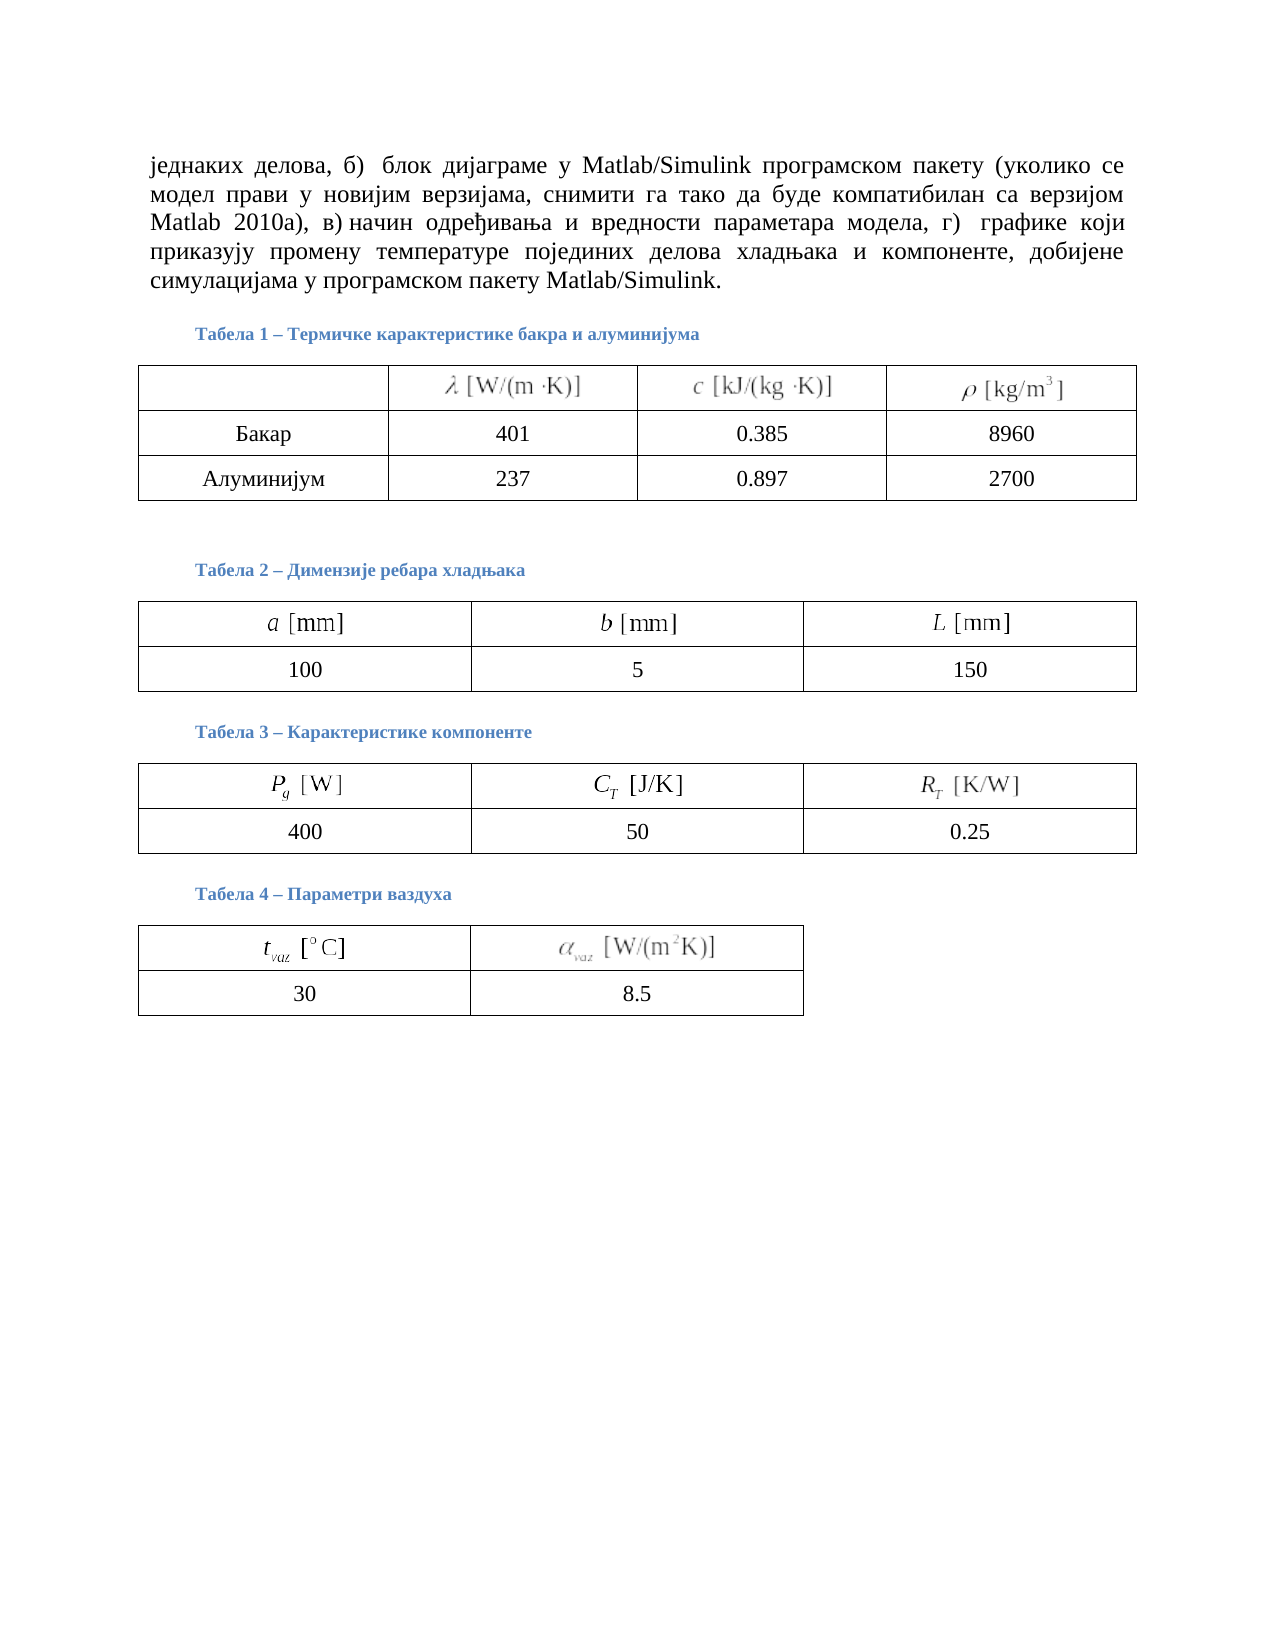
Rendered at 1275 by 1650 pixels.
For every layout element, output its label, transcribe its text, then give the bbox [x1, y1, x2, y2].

table_header [638, 366, 886, 410]
table_header [139, 926, 470, 970]
table_cell Алуминијум [139, 456, 388, 500]
table_header [804, 602, 1136, 646]
table_header [804, 764, 1136, 808]
table_cell 2700 [887, 456, 1136, 500]
table_cell 150 [804, 647, 1136, 691]
table_cell 100 [139, 647, 471, 691]
table_cell 8.5 [471, 971, 803, 1015]
table_cell 0.385 [638, 411, 886, 455]
text Табела 1 – Термичке карактеристике бакра и алуминијума [150, 322, 1125, 344]
table_cell 8960 [887, 411, 1136, 455]
table_cell 5 [472, 647, 803, 691]
text Табела 4 – Параметри ваздуха [150, 883, 1125, 904]
table_header [472, 764, 803, 808]
table_header [389, 366, 637, 410]
table_cell 50 [472, 809, 803, 853]
table_cell 30 [139, 971, 470, 1015]
table_header [471, 926, 803, 970]
text Табела 3 – Карактеристике компоненте [150, 721, 1125, 742]
table_header [139, 602, 471, 646]
table_header [139, 366, 388, 410]
table_cell 400 [139, 809, 471, 853]
table_cell 0.25 [804, 809, 1136, 853]
text Табела 2 – Димензије ребара хладњака [150, 558, 1125, 580]
table_header [472, 602, 803, 646]
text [150, 150, 1125, 294]
table_header [887, 366, 1136, 410]
table_cell 401 [389, 411, 637, 455]
table_cell 0.897 [638, 456, 886, 500]
table_header [139, 764, 471, 808]
table_cell Бакар [139, 411, 388, 455]
table_cell 237 [389, 456, 637, 500]
